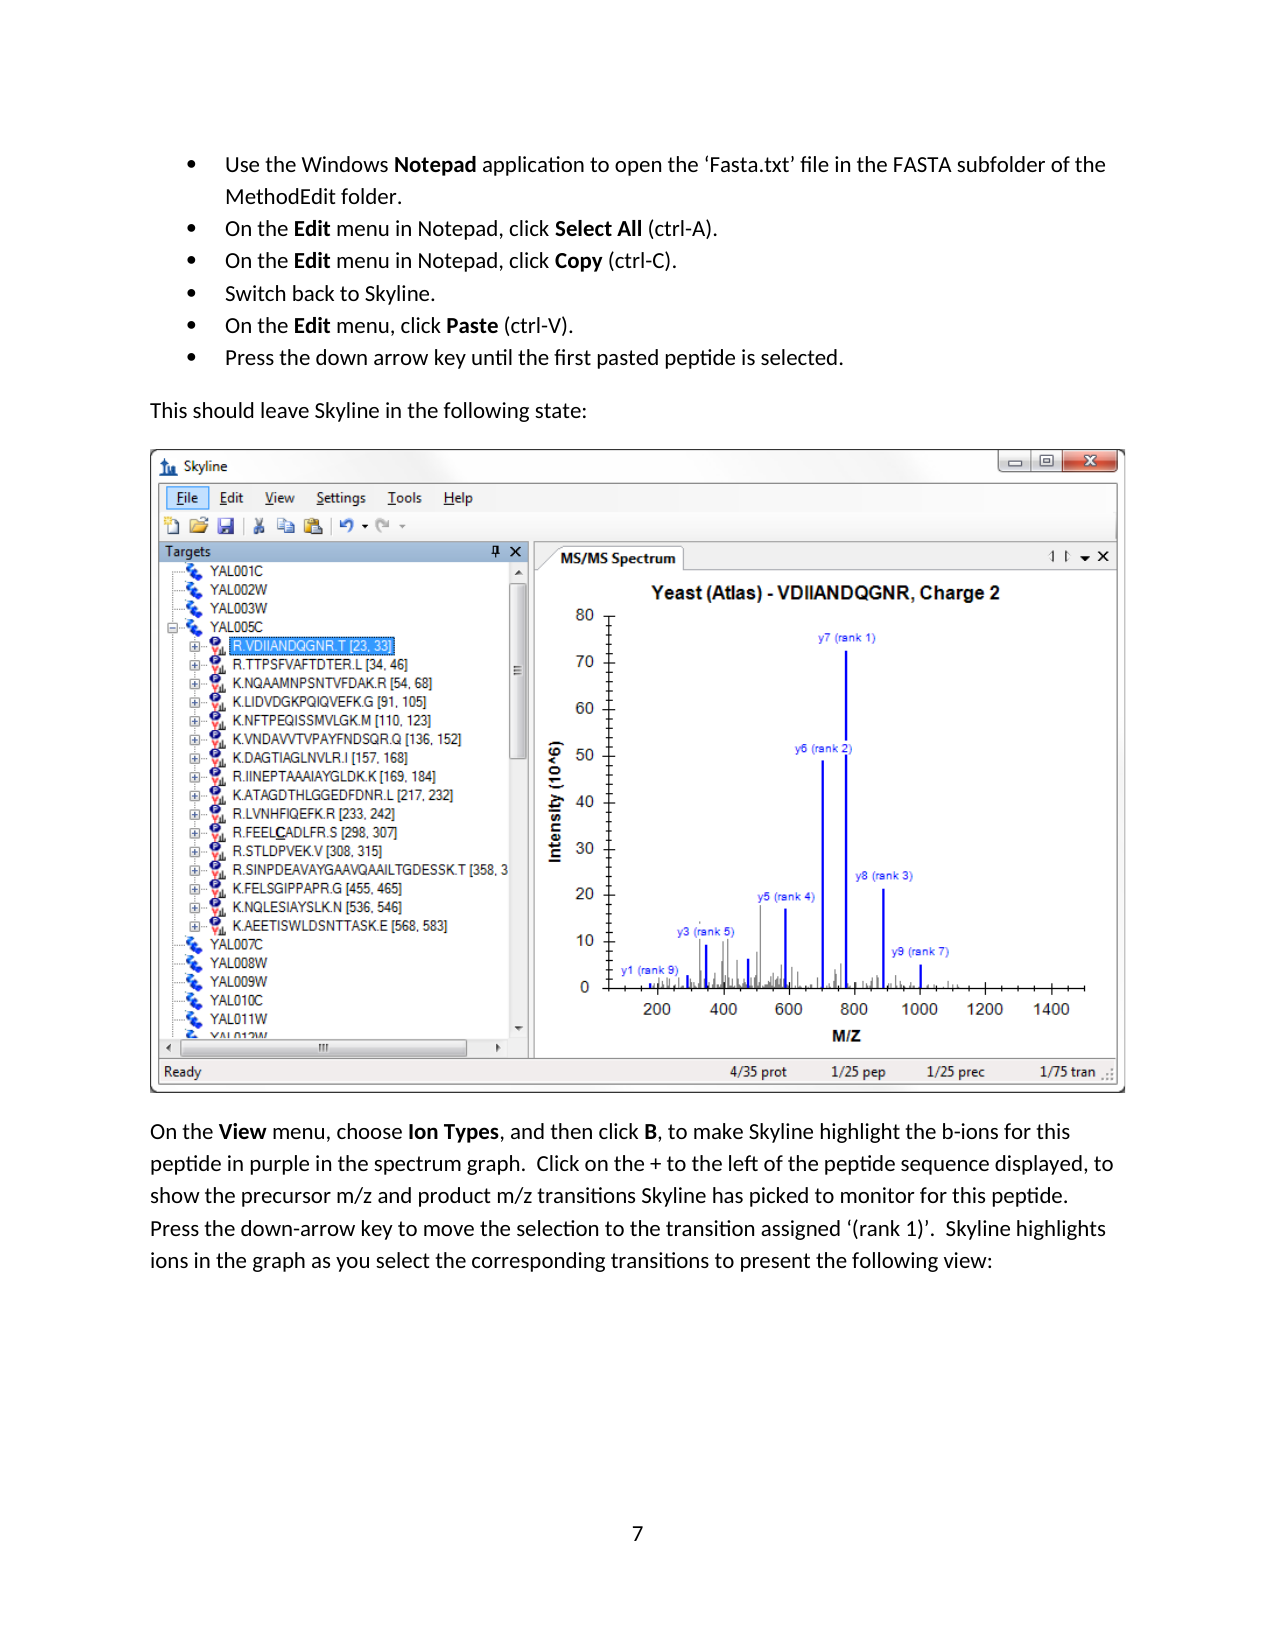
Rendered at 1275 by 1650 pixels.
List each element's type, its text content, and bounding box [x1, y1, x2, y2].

list Use the Windows Notepad application to open the ‘Fasta.txt’ file in the FASTA subfolder of the MethodEdit folder. [187, 150, 1125, 210]
list On the Edit menu in Notepad, click Select All (ctrl-A). [187, 214, 1125, 242]
text On the View menu, choose Ion Types, and then click B, to make Skyline highlight the b-ions for this peptide in purple in the spectrum graph. Click on the + to the left of the peptide sequence displayed, to show the precursor m/z and product m/z transitions Skyline has picked to monitor for this peptide. Press the down-arrow key to move the selection to the transition assigned ‘(rank 1)’. Skyline highlights ions in the graph as you select the corresponding transitions to present the following view: [150, 1117, 1125, 1274]
list Press the down arrow key until the first pasted peptide is selected. [187, 343, 1125, 371]
text This should leave Skyline in the following state: [150, 396, 1125, 424]
list Switch back to Skyline. [187, 279, 1125, 307]
list On the Edit menu in Notepad, click Copy (ctrl-C). [187, 247, 1125, 274]
list On the Edit menu, click Paste (ctrl-V). [187, 311, 1125, 339]
picture [150, 449, 1125, 1093]
